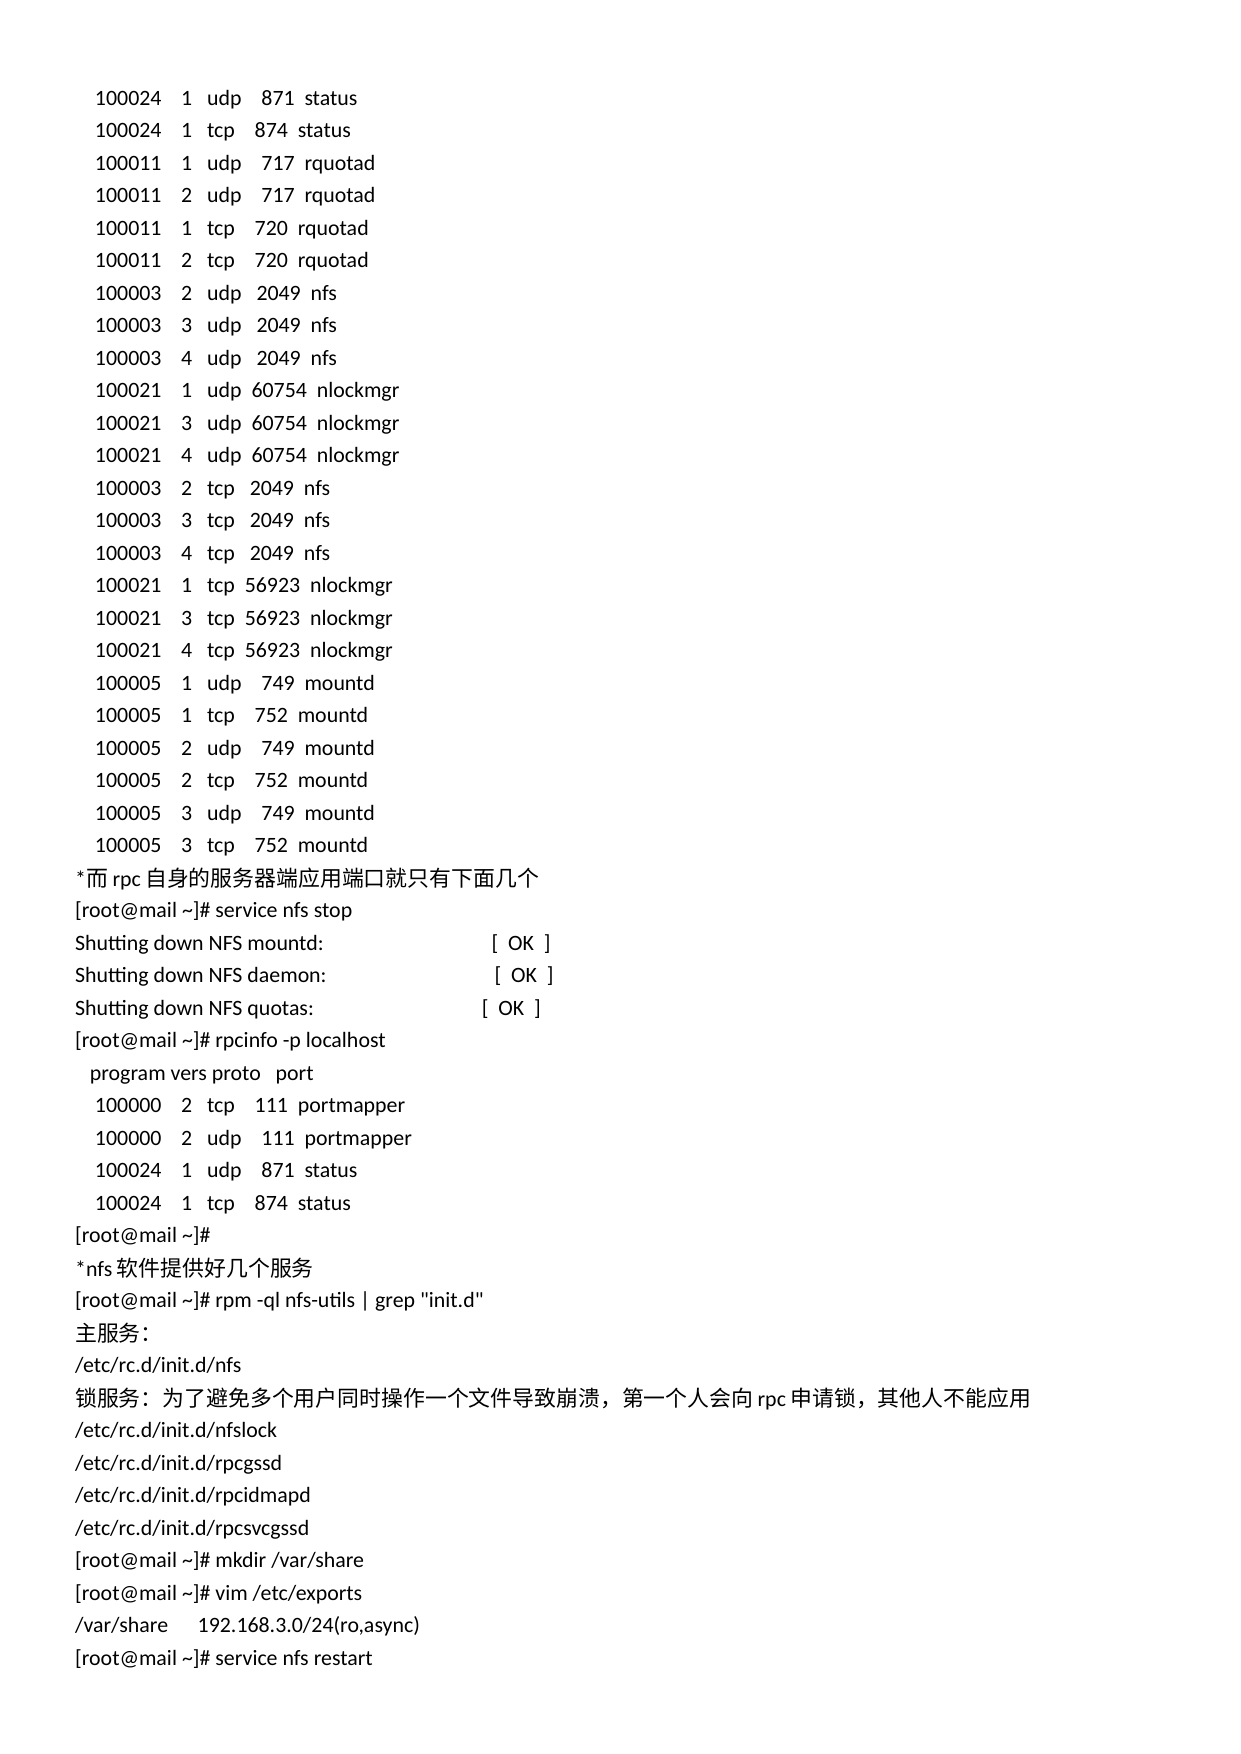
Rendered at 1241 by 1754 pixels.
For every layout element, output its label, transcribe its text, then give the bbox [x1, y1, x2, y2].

text 100005 1 tcp 752 mountd [75, 698, 1165, 731]
text 100024 1 tcp 874 status [75, 113, 1165, 146]
text [root@mail ~]# [75, 1218, 1165, 1251]
text [root@mail ~]# vim /etc/exports [75, 1576, 1165, 1608]
text 100021 3 tcp 56923 nlockmgr [75, 601, 1165, 633]
text program vers proto port [75, 1056, 1165, 1088]
text 100003 4 udp 2049 nfs [75, 341, 1165, 373]
text 主服务： [75, 1316, 1165, 1348]
text 100024 1 udp 871 status [75, 81, 1165, 113]
text Shutting down NFS mountd: [ OK ] [75, 926, 1165, 958]
text 100005 1 udp 749 mountd [75, 666, 1165, 698]
text 100021 1 tcp 56923 nlockmgr [75, 568, 1165, 601]
text [root@mail ~]# rpcinfo -p localhost [75, 1023, 1165, 1056]
text /var/share 192.168.3.0/24(ro,async) [75, 1608, 1165, 1641]
text 100005 2 tcp 752 mountd [75, 763, 1165, 796]
text 100000 2 tcp 111 portmapper [75, 1088, 1165, 1121]
text [root@mail ~]# service nfs stop [75, 893, 1165, 926]
text 100024 1 tcp 874 status [75, 1186, 1165, 1218]
text /etc/rc.d/init.d/nfs [75, 1348, 1165, 1381]
text /etc/rc.d/init.d/rpcidmapd [75, 1478, 1165, 1511]
text 100011 1 tcp 720 rquotad [75, 211, 1165, 243]
text 100005 3 udp 749 mountd [75, 796, 1165, 828]
text *而rpc自身的服务器端应用端口就只有下面几个 [75, 861, 1165, 893]
text Shutting down NFS quotas: [ OK ] [75, 991, 1165, 1023]
text 100021 1 udp 60754 nlockmgr [75, 373, 1165, 406]
text 100003 3 udp 2049 nfs [75, 308, 1165, 341]
text 100003 2 tcp 2049 nfs [75, 471, 1165, 503]
text 100021 4 tcp 56923 nlockmgr [75, 633, 1165, 666]
text 锁服务：为了避免多个用户同时操作一个文件导致崩溃，第一个人会向rpc申请锁，其他人不能应用 [75, 1381, 1165, 1413]
text 100005 3 tcp 752 mountd [75, 828, 1165, 861]
text 100003 4 tcp 2049 nfs [75, 536, 1165, 568]
text [root@mail ~]# rpm -ql nfs-utils | grep "init.d" [75, 1283, 1165, 1316]
text 100005 2 udp 749 mountd [75, 731, 1165, 763]
text 100011 1 udp 717 rquotad [75, 146, 1165, 178]
text *nfs软件提供好几个服务 [75, 1251, 1165, 1283]
text 100003 3 tcp 2049 nfs [75, 503, 1165, 536]
text 100021 4 udp 60754 nlockmgr [75, 438, 1165, 471]
text [root@mail ~]# mkdir /var/share [75, 1543, 1165, 1576]
text /etc/rc.d/init.d/nfslock [75, 1413, 1165, 1446]
text [root@mail ~]# service nfs restart [75, 1641, 1165, 1673]
text 100011 2 tcp 720 rquotad [75, 243, 1165, 276]
text 100021 3 udp 60754 nlockmgr [75, 406, 1165, 438]
text 100011 2 udp 717 rquotad [75, 178, 1165, 211]
text 100003 2 udp 2049 nfs [75, 276, 1165, 308]
text 100024 1 udp 871 status [75, 1153, 1165, 1186]
text /etc/rc.d/init.d/rpcgssd [75, 1446, 1165, 1478]
text 100000 2 udp 111 portmapper [75, 1121, 1165, 1153]
text Shutting down NFS daemon: [ OK ] [75, 958, 1165, 991]
text /etc/rc.d/init.d/rpcsvcgssd [75, 1511, 1165, 1543]
